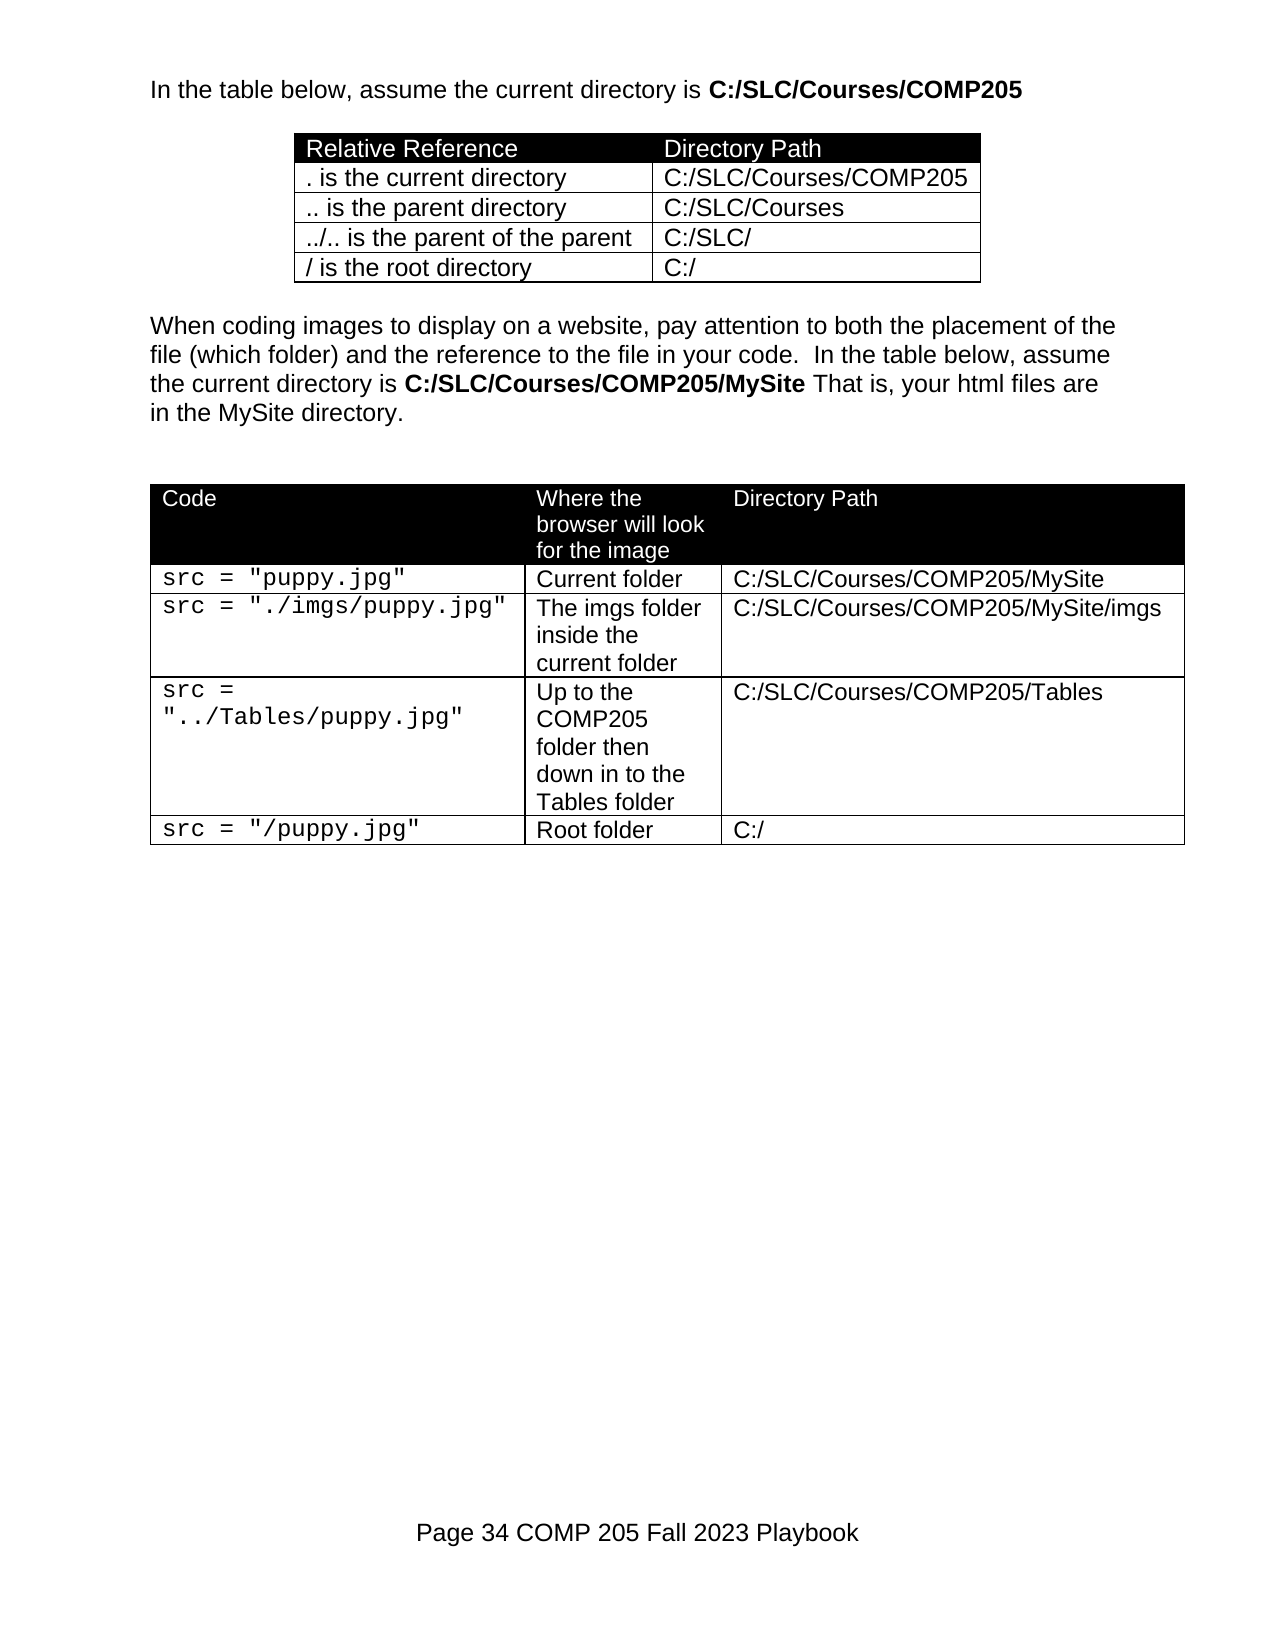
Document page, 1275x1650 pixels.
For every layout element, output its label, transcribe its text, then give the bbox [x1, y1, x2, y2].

table_cell src = "/puppy.jpg" [151, 816, 524, 844]
table_cell Root folder [526, 816, 721, 844]
table_cell C:/ [653, 253, 980, 281]
table_cell The imgs folder inside the current folder [526, 594, 721, 676]
table_header Where the browser will look for the image [526, 485, 721, 564]
table_cell C:/SLC/ [653, 223, 980, 252]
text In the table below, assume the current directory is C:/SLC/Courses/COMP205 [150, 75, 1125, 104]
table_cell / is the root directory [295, 253, 652, 281]
table_cell C:/SLC/Courses/COMP205/MySite/imgs [722, 594, 1184, 676]
table_cell C:/SLC/Courses/COMP205/Tables [722, 678, 1184, 815]
table_cell C:/SLC/Courses [653, 193, 980, 222]
table_cell C:/SLC/Courses/COMP205 [653, 163, 980, 192]
table_cell ../.. is the parent of the parent [295, 223, 652, 252]
table_header Directory Path [722, 485, 1184, 564]
text When coding images to display on a website, pay attention to both the placement of the file (which folder) and the reference to the file in your code. In the table below, assume the current directory is C:/SLC/Courses/COMP205/MySite That is, your html files are in the MySite directory. [150, 311, 1125, 426]
table_cell Up to the COMP205 folder then down in to the Tables folder [526, 678, 721, 815]
table_cell . is the current directory [295, 163, 652, 192]
table_cell src = "puppy.jpg" [151, 565, 524, 592]
table_cell C:/ [722, 816, 1184, 844]
table_header Directory Path [653, 134, 980, 162]
table_header Relative Reference [295, 134, 652, 162]
table_cell .. is the parent directory [295, 193, 652, 222]
table_cell Current folder [526, 565, 721, 592]
table_cell src = "./imgs/puppy.jpg" [151, 594, 524, 676]
table_cell src = "../Tables/puppy.jpg" [151, 678, 524, 815]
table_header Code [151, 485, 524, 564]
table_cell C:/SLC/Courses/COMP205/MySite [722, 565, 1184, 592]
